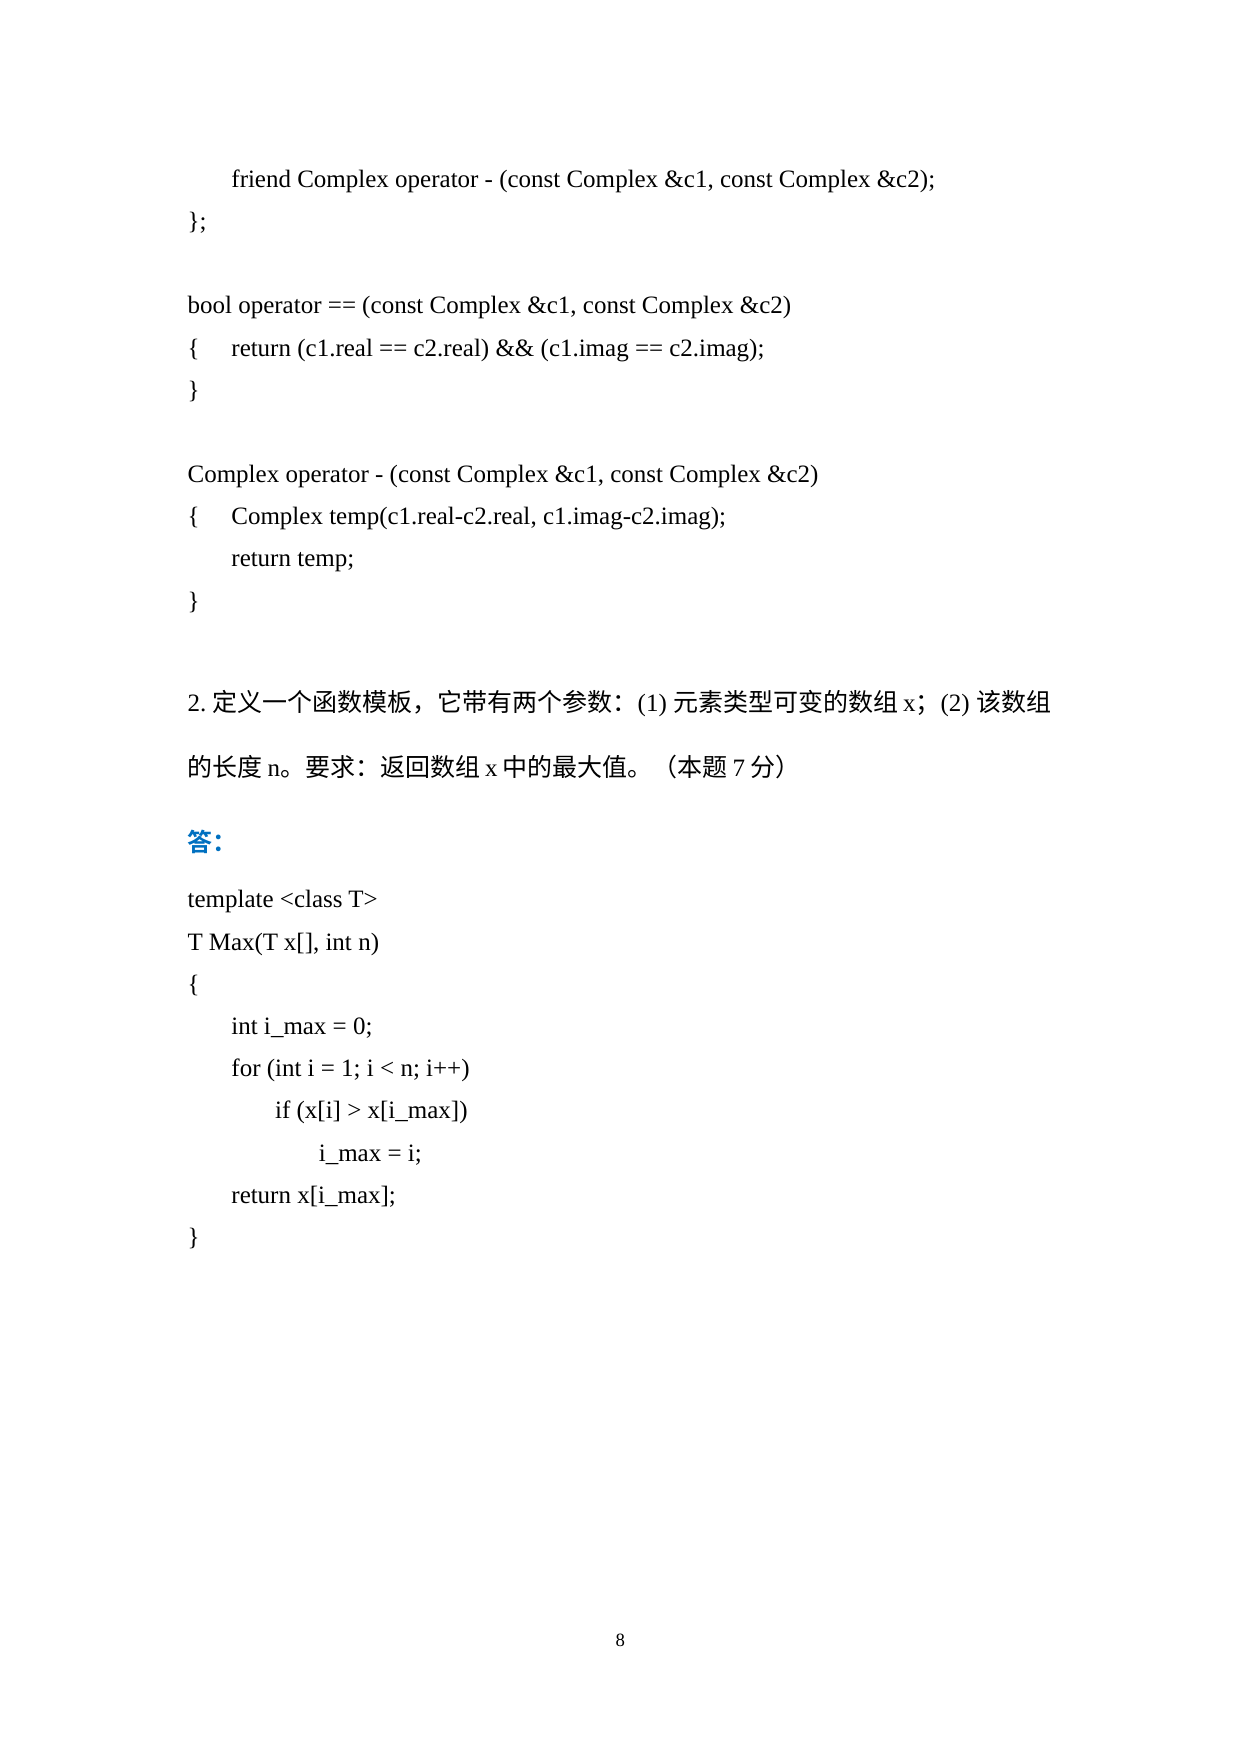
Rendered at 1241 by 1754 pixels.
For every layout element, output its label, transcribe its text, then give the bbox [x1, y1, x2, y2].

text friend Complex operator - (const Complex &c1, const Complex &c2); [187, 162, 1053, 194]
text bool operator == (const Complex &c1, const Complex &c2) [187, 288, 1053, 321]
text i_max = i; [275, 1136, 1053, 1168]
text }; [187, 204, 1053, 237]
text } [187, 1220, 1053, 1253]
text if (x[i] > x[i_max]) [231, 1093, 1053, 1126]
text { [187, 967, 1053, 999]
text int i_max = 0; [187, 1009, 1053, 1042]
text template <class T> [187, 883, 1053, 915]
text return x[i_max]; [187, 1178, 1053, 1210]
text 答： [187, 808, 1053, 873]
text Complex operator - (const Complex &c1, const Complex &c2) [187, 457, 1053, 490]
text { Complex temp(c1.real-c2.real, c1.imag-c2.imag); [187, 499, 1053, 532]
text for (int i = 1; i < n; i++) [187, 1051, 1053, 1084]
text } [187, 373, 1053, 405]
text T Max(T x[], int n) [187, 925, 1053, 957]
text { return (c1.real == c2.real) && (c1.imag == c2.imag); [187, 331, 1053, 363]
text return temp; [187, 542, 1053, 574]
text } [187, 584, 1053, 616]
text 2. 定义一个函数模板，它带有两个参数：(1) 元素类型可变的数组x；(2) 该数组的长度n。要求：返回数组x中的最大值。（本题7分） [187, 668, 1053, 798]
